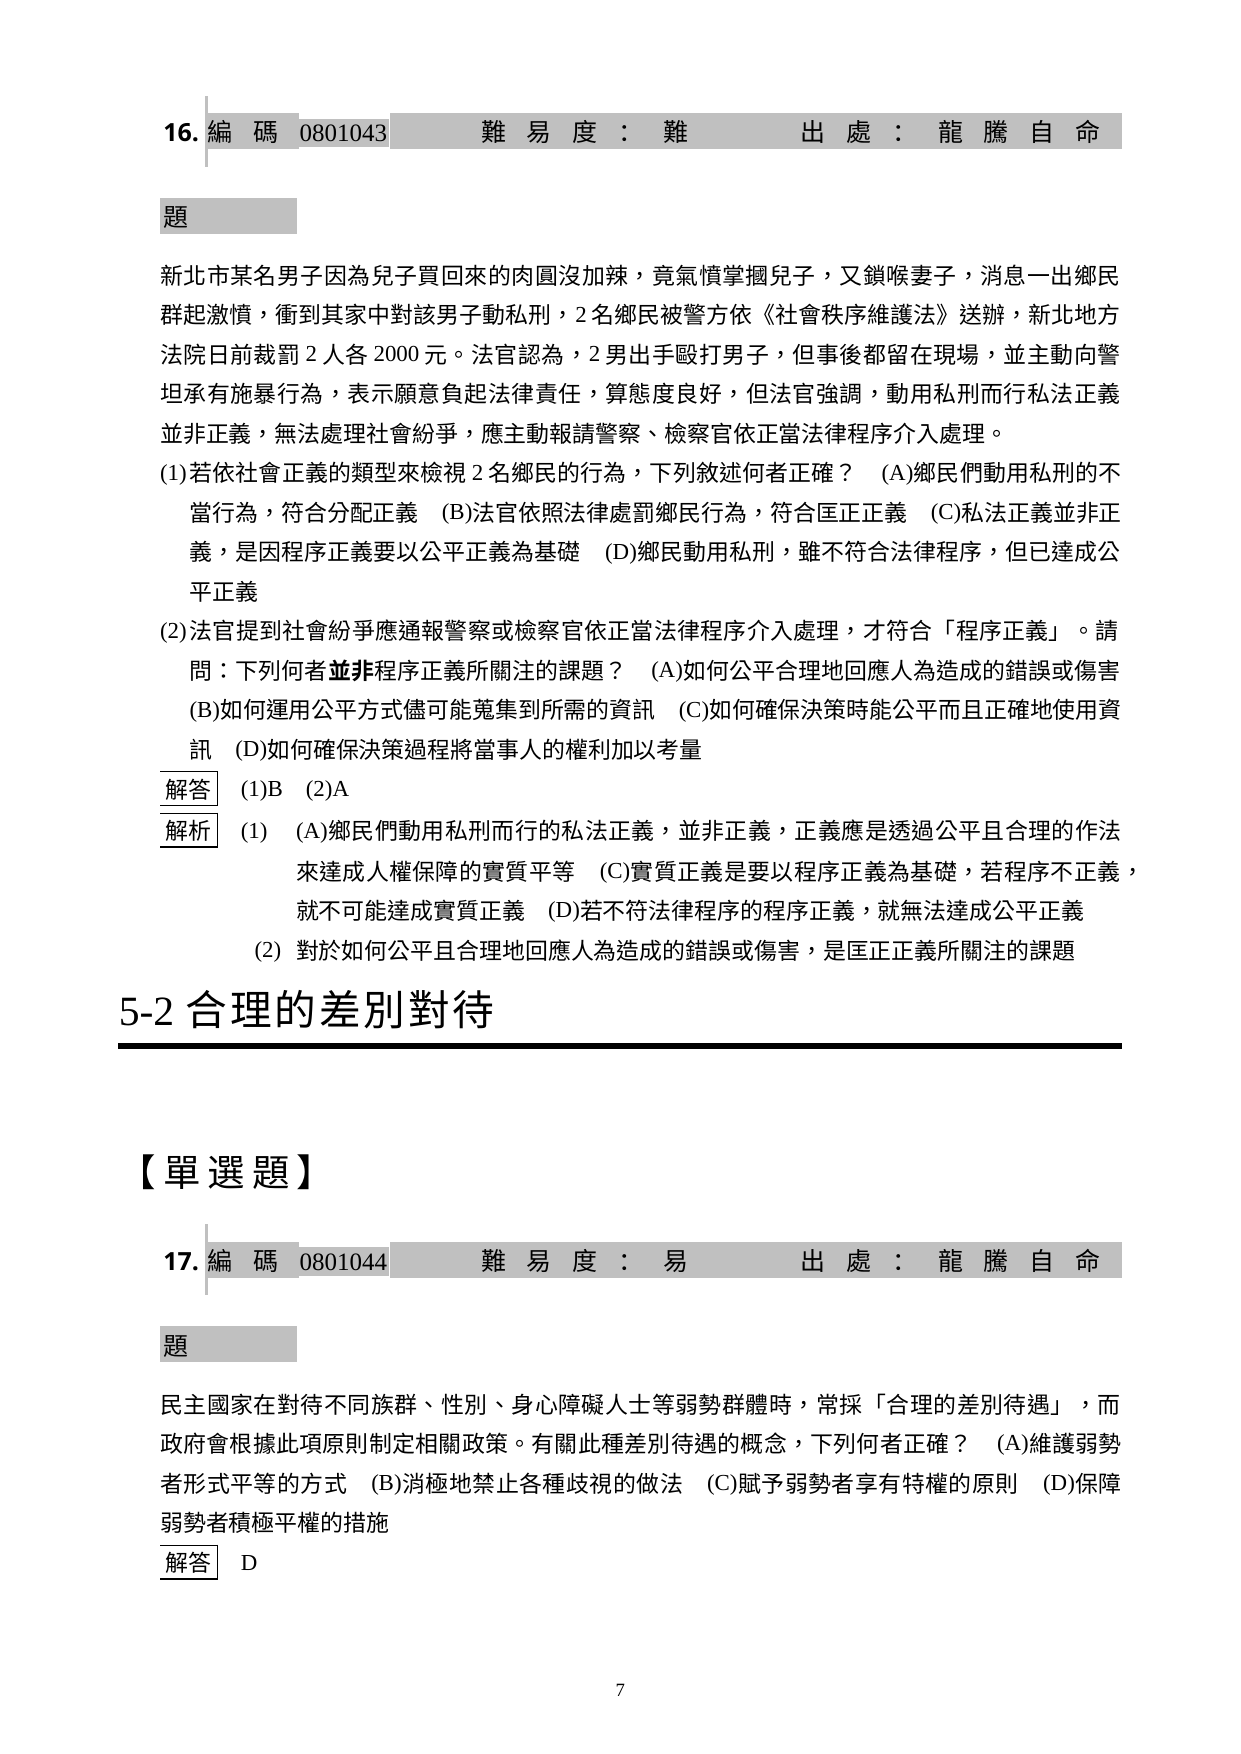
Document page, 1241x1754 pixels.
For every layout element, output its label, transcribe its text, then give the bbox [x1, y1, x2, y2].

text 5-2 合理的差別對待 [118, 972, 1122, 1043]
text 民主國家在對待不同族群、性別、身心障礙人士等弱勢群體時，常採「合理的差別待遇」，而政府會根據此項原則制定相關政策。有關此種差別待遇的概念，下列何者正確？ (A)維護弱勢者形式平等的方式 (B)消極地禁止各種歧視的做法 (C)賦予弱勢者享有特權的原則 (D)保障弱勢者積極平權的措施 [160, 1387, 1122, 1538]
text 解答 D [218, 1544, 1122, 1579]
text 新北市某名男子因為兒子買回來的肉圓沒加辣，竟氣憤掌摑兒子，又鎖喉妻子，消息一出鄉民群起激憤，衝到其家中對該男子動私刑，2名鄉民被警方依《社會秩序維護法》送辦，新北地方法院日前裁罰2人各2000元。法官認為，2男出手毆打男子，但事後都留在現場，並主動向警坦承有施暴行為，表示願意負起法律責任，算態度良好，但法官強調，動用私刑而行私法正義並非正義，無法處理社會紛爭，應主動報請警察、檢察官依正當法律程序介入處理。 [160, 258, 1122, 449]
text 解析 (1) (A)鄉民們動用私刑而行的私法正義，並非正義，正義應是透過公平且合理的作法來達成人權保障的實質平等 (C)實質正義是要以程序正義為基礎，若程序不正義，就不可能達成實質正義 (D)若不符法律程序的程序正義，就無法達成公平正義 [160, 812, 1122, 926]
text (2) 法官提到社會紛爭應通報警察或檢察官依正當法律程序介入處理，才符合「程序正義」。請問：下列何者並非程序正義所關注的課題？ (A)如何公平合理地回應人為造成的錯誤或傷害 (B)如何運用公平方式儘可能蒐集到所需的資訊 (C)如何確保決策時能公平而且正確地使用資訊 (D)如何確保決策過程將當事人的權利加以考量 [160, 613, 1122, 765]
text 解答 (1)B (2)A [218, 771, 1122, 806]
list 編碼0801043 難易度：難 出處：龍騰自命題 [160, 96, 1122, 251]
text 【單選題】 [118, 1134, 1122, 1206]
list 編碼0801044 難易度：易 出處：龍騰自命題 [160, 1224, 1122, 1380]
text 解答 (1)B (2)A [160, 772, 217, 805]
text (1) 若依社會正義的類型來檢視2名鄉民的行為，下列敘述何者正確？ (A)鄉民們動用私刑的不當行為，符合分配正義 (B)法官依照法律處罰鄉民行為，符合匡正正義 (C)私法正義並非正義，是因程序正義要以公平正義為基礎 (D)鄉民動用私刑，雖不符合法律程序，但已達成公平正義 [160, 455, 1122, 607]
text 解答 D [160, 1546, 217, 1578]
text (2) 對於如何公平且合理地回應人為造成的錯誤或傷害，是匡正正義所關注的課題 [254, 932, 1122, 966]
